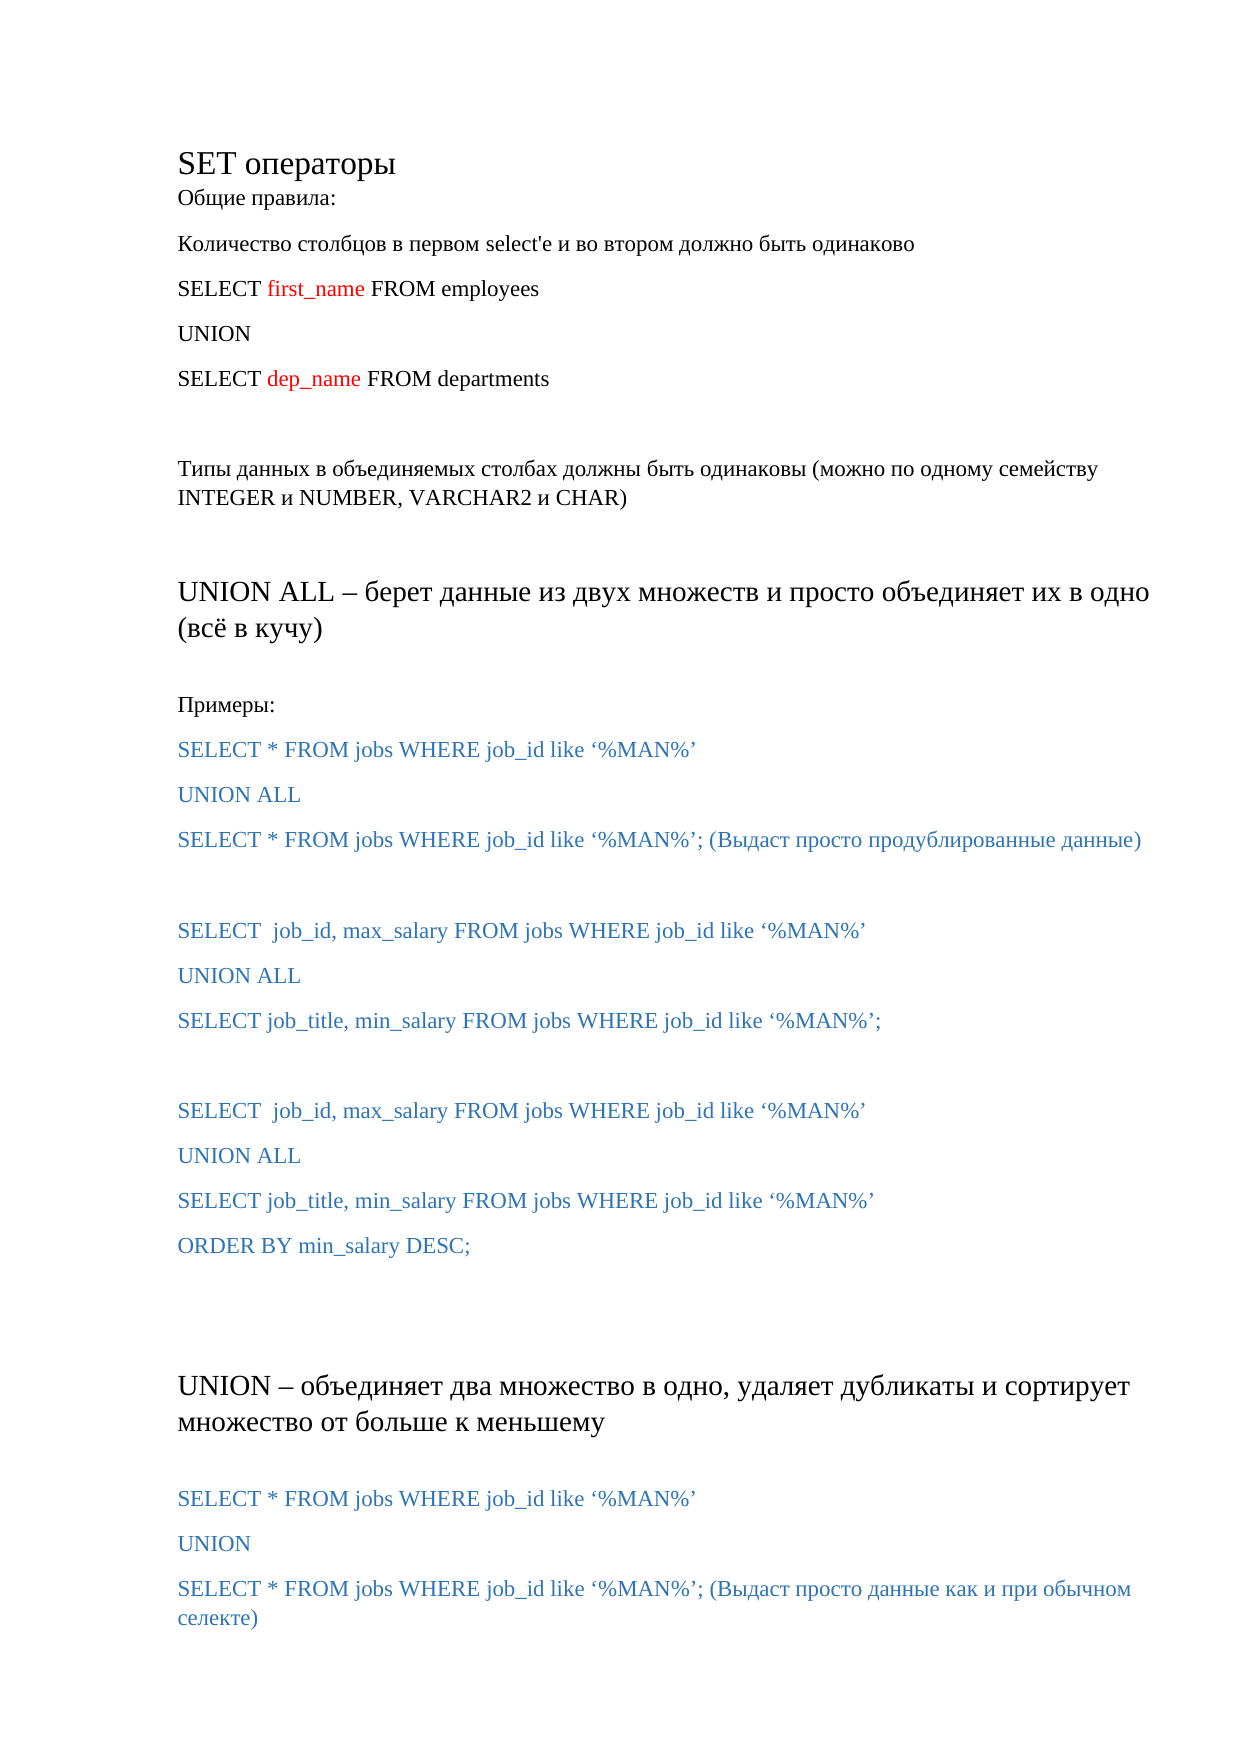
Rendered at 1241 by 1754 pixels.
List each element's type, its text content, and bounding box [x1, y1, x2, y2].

text Типы данных в объединяемых столбах должны быть одинаковы (можно по одному семейству INTEGER и NUMBER, VARCHAR2 и CHAR) [177, 455, 1152, 510]
text SELECT * FROM jobs WHERE job_id like ‘%MAN%’ [177, 736, 1152, 763]
text Общие правила: [177, 184, 1152, 211]
text UNION ALL – берет данные из двух множеств и просто объединяет их в одно (всё в кучу) [177, 574, 1152, 643]
text UNION [177, 1530, 1152, 1557]
text SELECT * FROM jobs WHERE job_id like ‘%MAN%’ [177, 1485, 1152, 1511]
text SELECT * FROM jobs WHERE job_id like ‘%MAN%’; (Выдаст просто продублированные данные) [177, 826, 1152, 853]
text SELECT dep_name FROM departments [177, 365, 1152, 391]
text SELECT * FROM jobs WHERE job_id like ‘%MAN%’; (Выдаст просто данные как и при обычном селекте) [177, 1575, 1152, 1630]
text SELECT job_title, min_salary FROM jobs WHERE job_id like ‘%MAN%’; [177, 1007, 1152, 1033]
text UNION – объединяет два множество в одно, удаляет дубликаты и сортирует множество от больше к меньшему [177, 1368, 1152, 1437]
text SET операторы [177, 143, 1152, 181]
text SELECT job_title, min_salary FROM jobs WHERE job_id like ‘%MAN%’ [177, 1187, 1152, 1214]
text Количество столбцов в первом select'e и во втором должно быть одинаково [177, 229, 1152, 256]
text SELECT job_id, max_salary FROM jobs WHERE job_id like ‘%MAN%’ [177, 917, 1152, 943]
text UNION ALL [177, 1142, 1152, 1168]
text UNION ALL [177, 962, 1152, 988]
text UNION [177, 320, 1152, 346]
text ORDER BY min_salary DESC; [177, 1232, 1152, 1259]
text UNION ALL [177, 781, 1152, 808]
text SELECT first_name FROM employees [177, 275, 1152, 301]
text SELECT job_id, max_salary FROM jobs WHERE job_id like ‘%MAN%’ [177, 1097, 1152, 1123]
text Примеры: [177, 691, 1152, 717]
